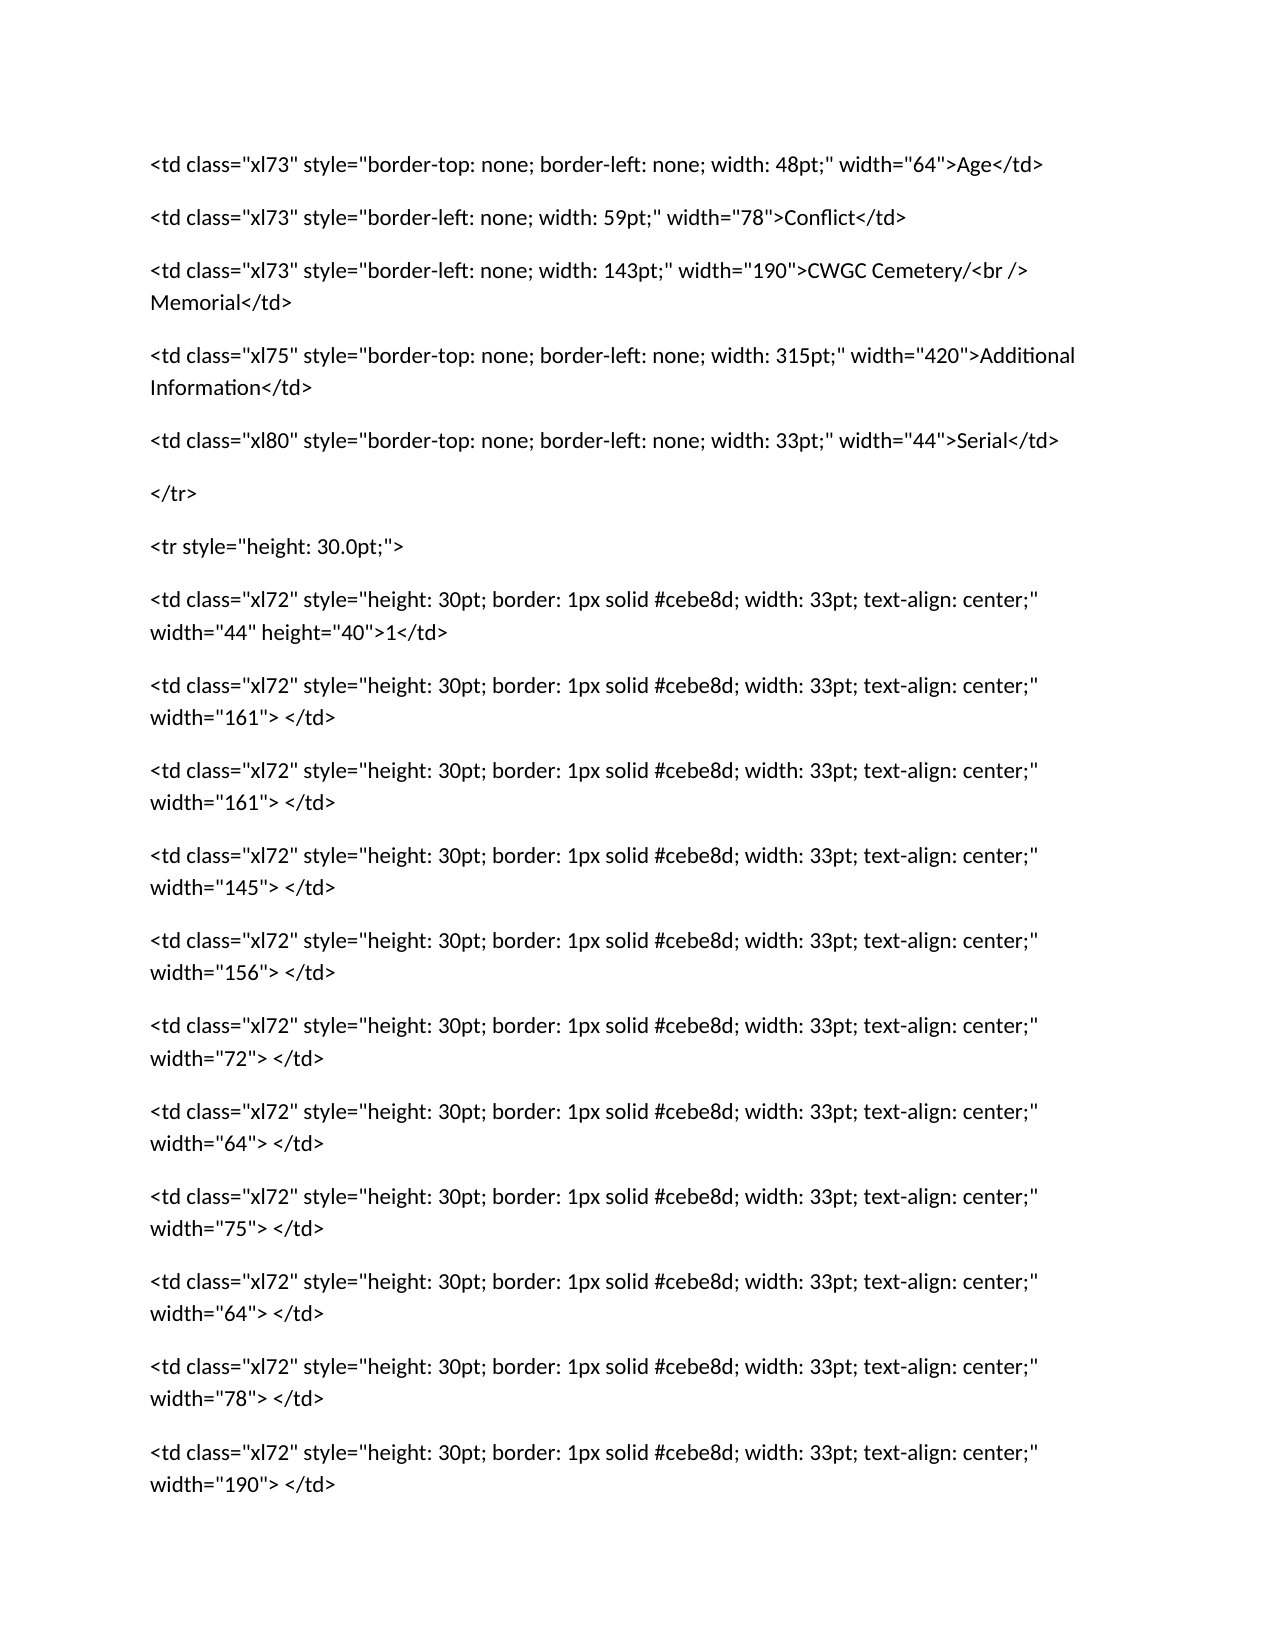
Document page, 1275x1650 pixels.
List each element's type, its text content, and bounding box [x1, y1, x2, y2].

text <tr style="height: 30.0pt;"> [150, 532, 1125, 561]
text <td class="xl72" style="height: 30pt; border: 1px solid #cebe8d; width: 33pt; text-align: center;" width="190"> </td> [150, 1438, 1125, 1498]
text <td class="xl73" style="border-left: none; width: 143pt;" width="190">CWGC Cemetery/<br /> Memorial</td> [150, 256, 1125, 316]
text </tr> [150, 479, 1125, 507]
text <td class="xl72" style="height: 30pt; border: 1px solid #cebe8d; width: 33pt; text-align: center;" width="75"> </td> [150, 1182, 1125, 1242]
text <td class="xl73" style="border-top: none; border-left: none; width: 48pt;" width="64">Age</td> [150, 150, 1125, 178]
text <td class="xl72" style="height: 30pt; border: 1px solid #cebe8d; width: 33pt; text-align: center;" width="161"> </td> [150, 756, 1125, 816]
text <td class="xl72" style="height: 30pt; border: 1px solid #cebe8d; width: 33pt; text-align: center;" width="44" height="40">1</td> [150, 586, 1125, 646]
text <td class="xl72" style="height: 30pt; border: 1px solid #cebe8d; width: 33pt; text-align: center;" width="64"> </td> [150, 1097, 1125, 1157]
text <td class="xl72" style="height: 30pt; border: 1px solid #cebe8d; width: 33pt; text-align: center;" width="156"> </td> [150, 926, 1125, 987]
text <td class="xl72" style="height: 30pt; border: 1px solid #cebe8d; width: 33pt; text-align: center;" width="161"> </td> [150, 671, 1125, 731]
text <td class="xl72" style="height: 30pt; border: 1px solid #cebe8d; width: 33pt; text-align: center;" width="78"> </td> [150, 1352, 1125, 1413]
text <td class="xl80" style="border-top: none; border-left: none; width: 33pt;" width="44">Serial</td> [150, 426, 1125, 454]
text <td class="xl72" style="height: 30pt; border: 1px solid #cebe8d; width: 33pt; text-align: center;" width="64"> </td> [150, 1267, 1125, 1327]
text <td class="xl72" style="height: 30pt; border: 1px solid #cebe8d; width: 33pt; text-align: center;" width="72"> </td> [150, 1012, 1125, 1072]
text <td class="xl72" style="height: 30pt; border: 1px solid #cebe8d; width: 33pt; text-align: center;" width="145"> </td> [150, 841, 1125, 901]
text <td class="xl73" style="border-left: none; width: 59pt;" width="78">Conflict</td> [150, 203, 1125, 231]
text <td class="xl75" style="border-top: none; border-left: none; width: 315pt;" width="420">Additional Information</td> [150, 341, 1125, 401]
